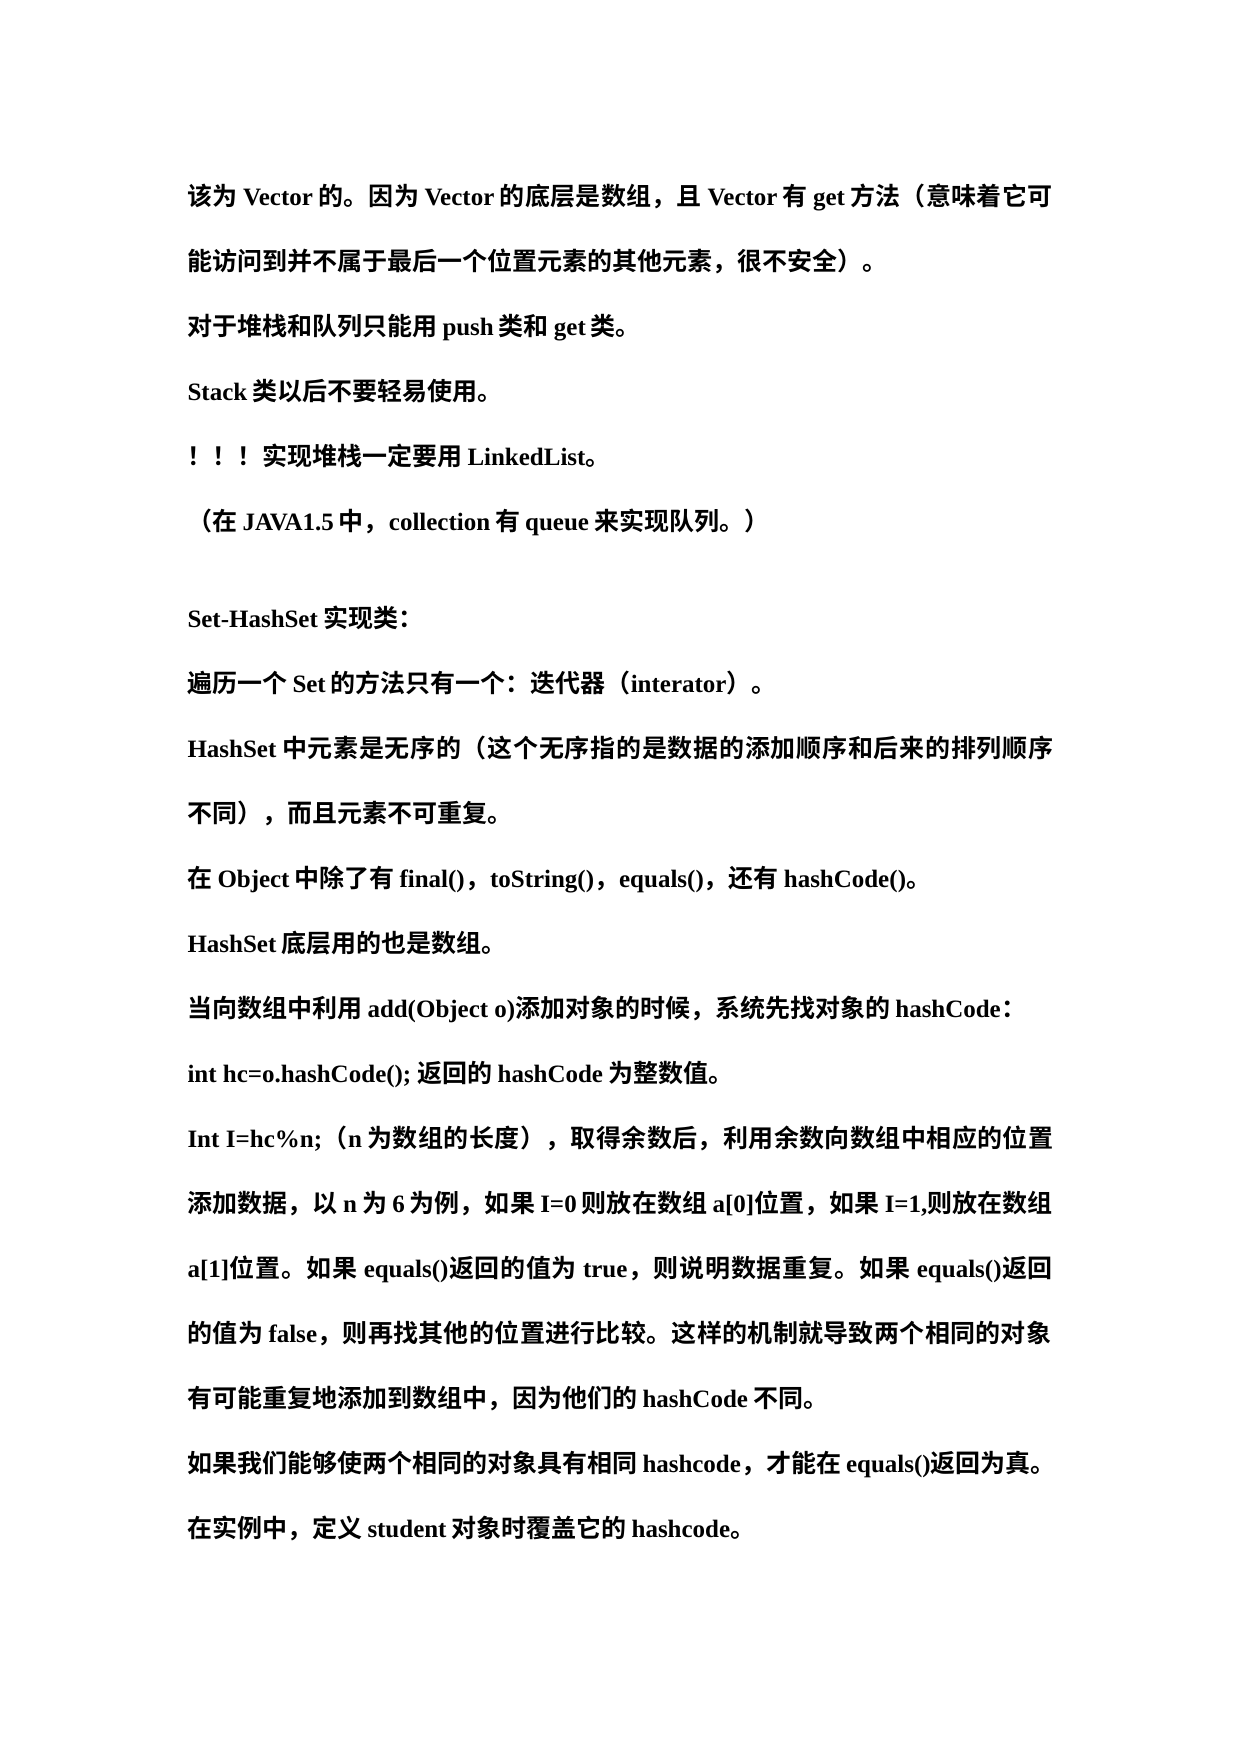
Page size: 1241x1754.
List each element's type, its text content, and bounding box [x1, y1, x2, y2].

text HashSet中元素是无序的（这个无序指的是数据的添加顺序和后来的排列顺序不同），而且元素不可重复。 [187, 714, 1053, 844]
text （在JAVA1.5中，collection有queue来实现队列。） [187, 487, 1053, 552]
text Set-HashSet实现类： [187, 584, 1053, 649]
text ！！！实现堆栈一定要用LinkedList。 [187, 422, 1053, 487]
text 如果我们能够使两个相同的对象具有相同hashcode，才能在equals()返回为真。 [187, 1429, 1053, 1494]
text 在实例中，定义student对象时覆盖它的hashcode。 [187, 1494, 1053, 1559]
text Stack类以后不要轻易使用。 [187, 357, 1053, 422]
text 遍历一个Set的方法只有一个：迭代器（interator）。 [187, 649, 1053, 714]
text Int I=hc%n;（n为数组的长度），取得余数后，利用余数向数组中相应的位置添加数据，以n为6为例，如果I=0则放在数组a[0]位置，如果I=1,则放在数组a[1]位置。如果equals()返回的值为true，则说明数据重复。如果equals()返回的值为false，则再找其他的位置进行比较。这样的机制就导致两个相同的对象有可能重复地添加到数组中，因为他们的hashCode不同。 [187, 1104, 1053, 1429]
text 当向数组中利用add(Object o)添加对象的时候，系统先找对象的hashCode： [187, 974, 1053, 1039]
text HashSet底层用的也是数组。 [187, 909, 1053, 974]
text int hc=o.hashCode(); 返回的hashCode为整数值。 [187, 1039, 1053, 1104]
text 在Object中除了有final()，toString()，equals()，还有hashCode()。 [187, 844, 1053, 909]
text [187, 162, 1053, 292]
text 对于堆栈和队列只能用push类和get类。 [187, 292, 1053, 357]
